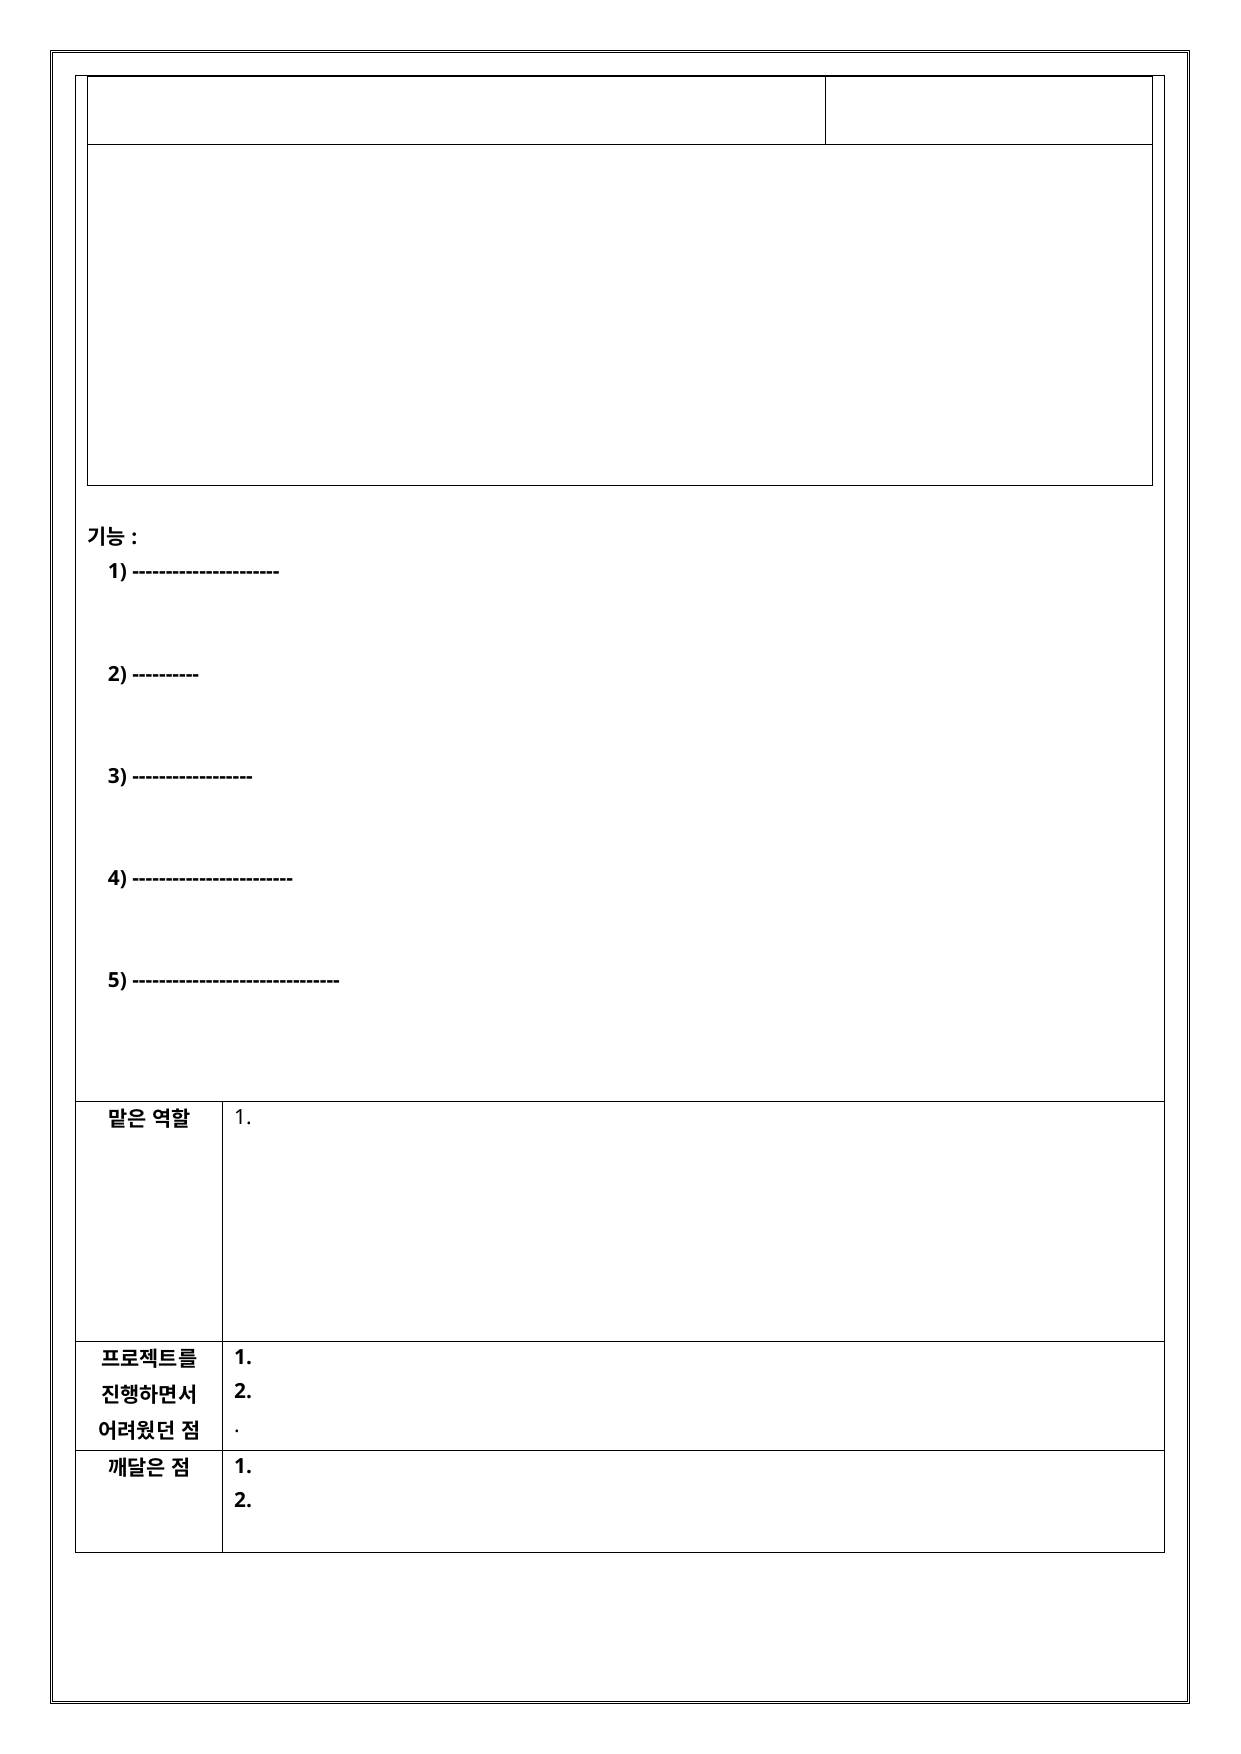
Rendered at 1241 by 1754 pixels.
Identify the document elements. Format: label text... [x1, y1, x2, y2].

table_cell 1. 2. [223, 1451, 1164, 1552]
table_cell 프로젝트를 진행하면서 어려웠던 점 [76, 1342, 222, 1450]
table_cell 깨달은 점 [76, 1451, 222, 1552]
table_cell 1. 2. . [223, 1342, 1164, 1450]
table_cell 1. [223, 1102, 1164, 1341]
table_cell 맡은 역할 [76, 1102, 222, 1341]
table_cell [76, 76, 1164, 1101]
